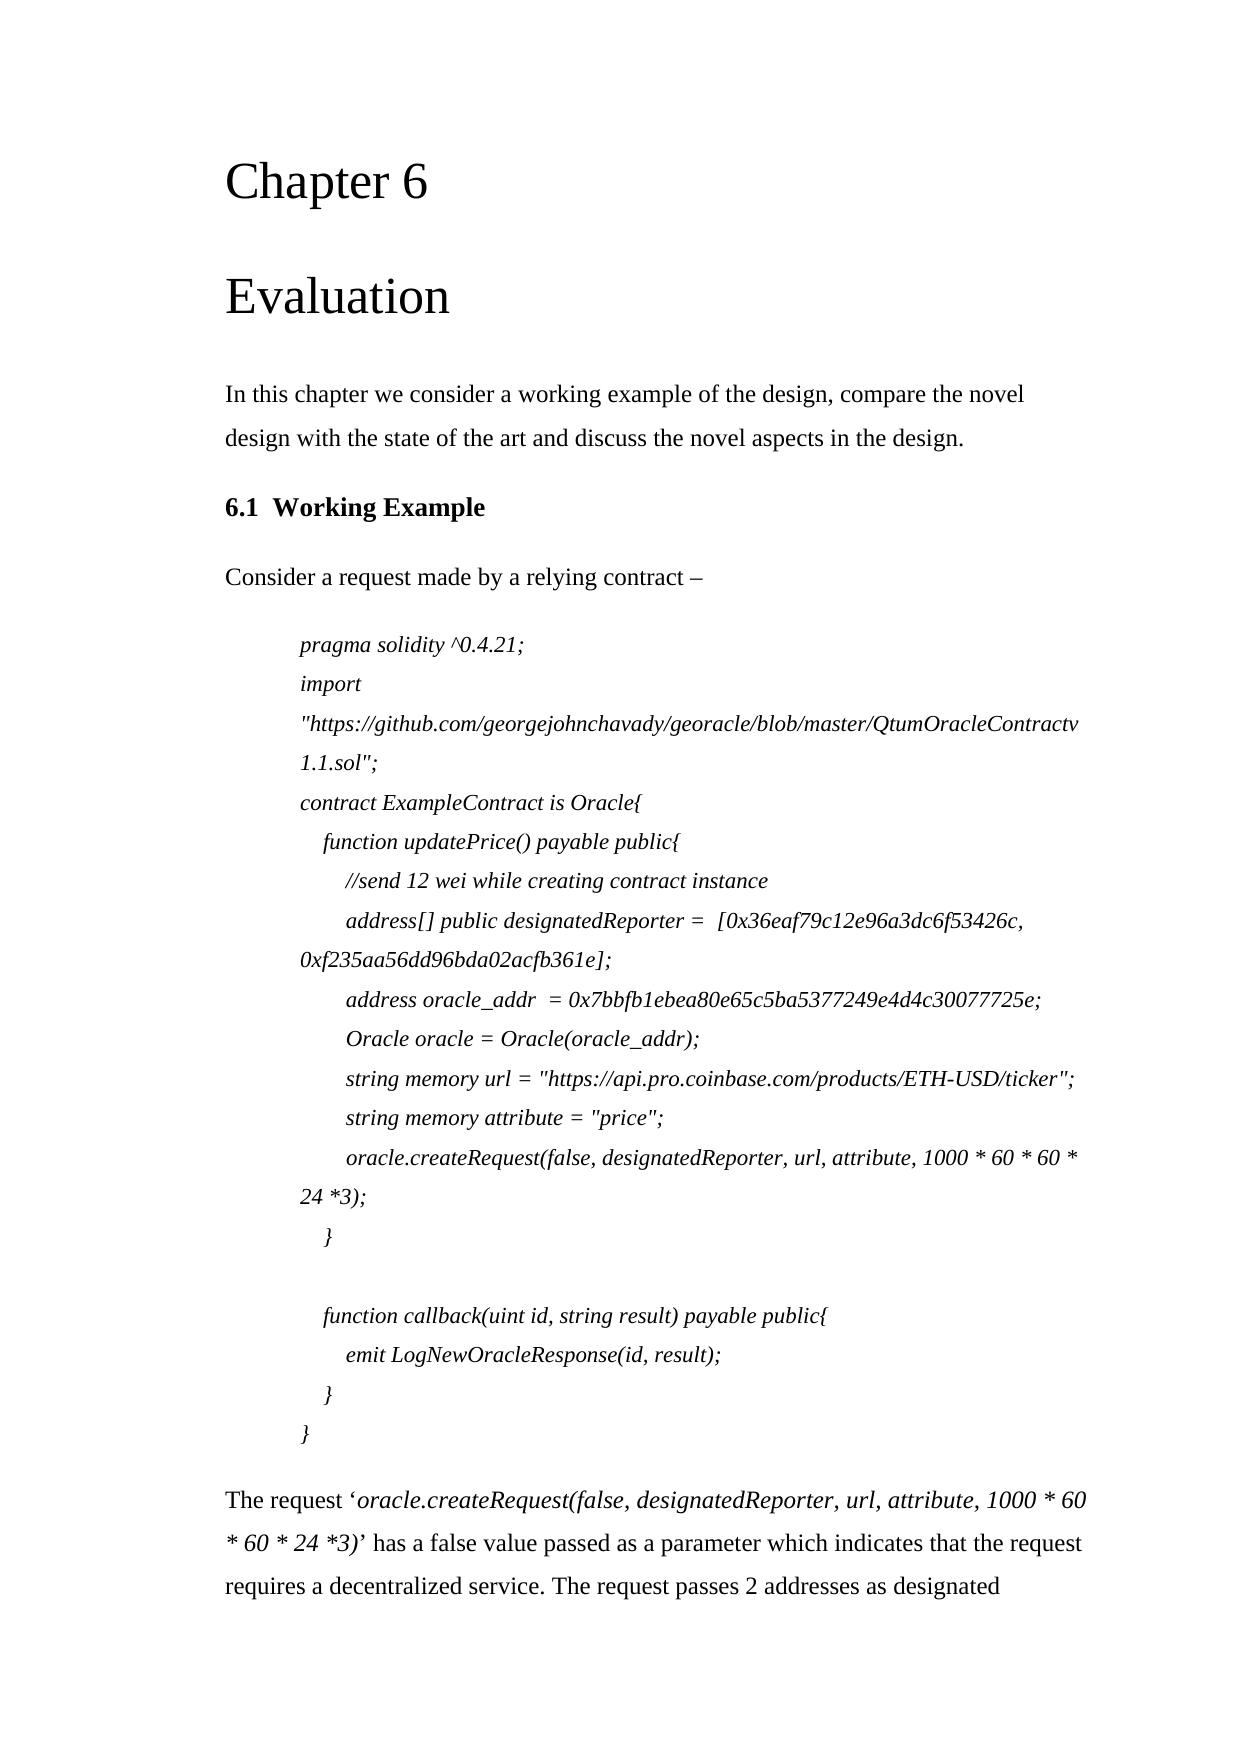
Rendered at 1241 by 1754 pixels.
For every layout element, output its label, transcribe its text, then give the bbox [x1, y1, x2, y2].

text 6.1 Working Example [225, 491, 1090, 522]
text //send 12 wei while creating contract instance [225, 867, 1090, 894]
text } [225, 1420, 1090, 1447]
text } [225, 1381, 1090, 1407]
text import "https://github.com/georgejohnchavady/georacle/blob/master/QtumOracleContractv1.1.sol"; [300, 670, 1090, 775]
text function updatePrice() payable public{ [225, 828, 1090, 854]
text Oracle oracle = Oracle(oracle_addr); [225, 1025, 1090, 1052]
text Consider a request made by a relying contract – [225, 562, 1090, 591]
text In this chapter we consider a working example of the design, compare the novel design with the state of the art and discuss the novel aspects in the design. [225, 379, 1090, 451]
text Chapter 6 [225, 150, 1090, 210]
text function callback(uint id, string result) payable public{ [225, 1302, 1090, 1328]
text address[] public designatedReporter = [0x36eaf79c12e96a3dc6f53426c, 0xf235aa56dd96bda02acfb361e]; [300, 907, 1090, 973]
text string memory attribute = "price"; [225, 1104, 1090, 1131]
text string memory url = "https://api.pro.coinbase.com/products/ETH-USD/ticker"; [225, 1065, 1090, 1091]
text Evaluation [225, 265, 1090, 325]
text oracle.createRequest(false, designatedReporter, url, attribute, 1000 * 60 * 60 * 24 *3); [300, 1144, 1090, 1210]
text emit LogNewOracleResponse(id, result); [225, 1341, 1090, 1368]
text contract ExampleContract is Oracle{ [225, 788, 1090, 815]
text address oracle_addr = 0x7bbfb1ebea80e65c5ba5377249e4d4c30077725e; [225, 986, 1090, 1012]
text pragma solidity ^0.4.21; [225, 631, 1090, 657]
text } [225, 1223, 1090, 1249]
